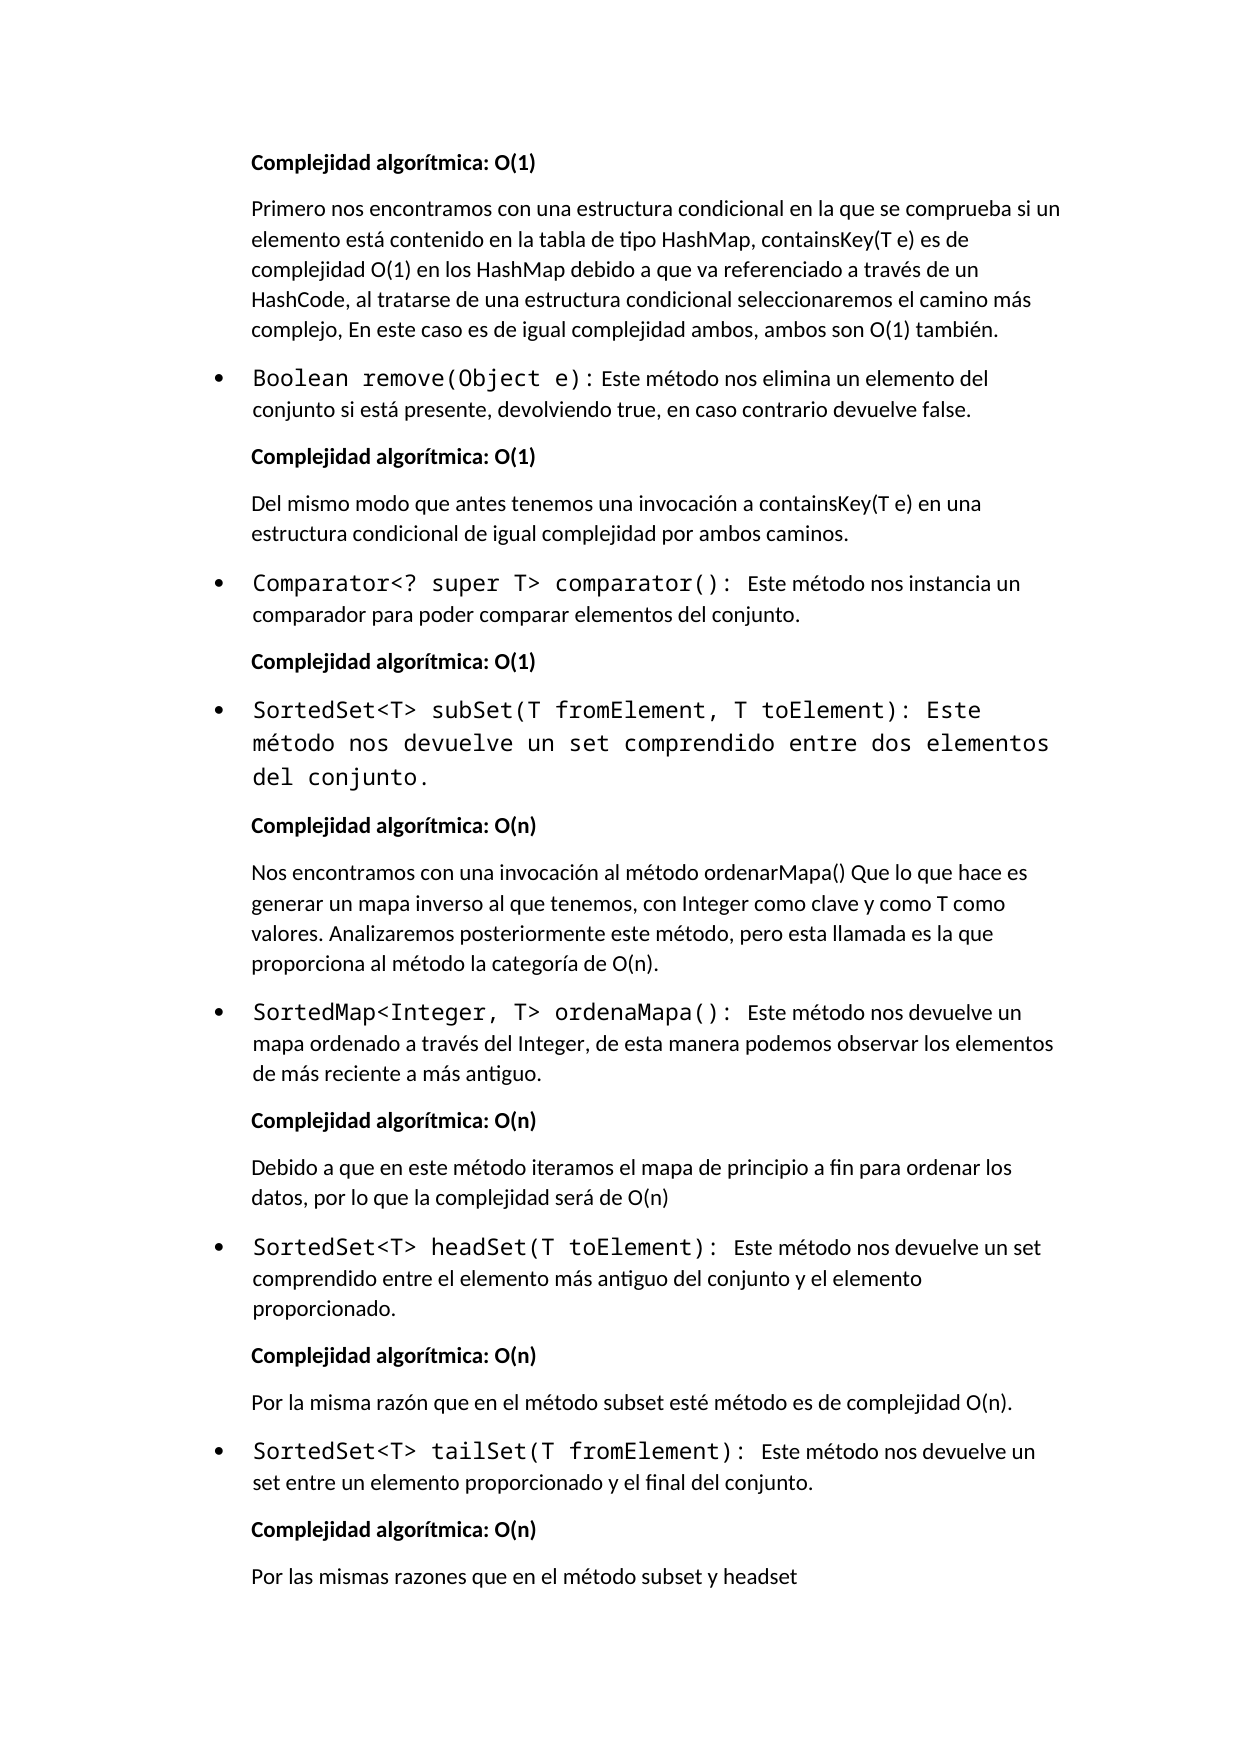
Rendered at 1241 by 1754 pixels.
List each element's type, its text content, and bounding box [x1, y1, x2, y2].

text Complejidad algorítmica: O(n) [177, 812, 1063, 839]
text Por la misma razón que en el método subset esté método es de complejidad O(n). [177, 1388, 1063, 1416]
text Complejidad algorítmica: O(n) [177, 1106, 1063, 1134]
text Del mismo modo que antes tenemos una invocación a containsKey(T e) en una estructura condicional de igual complejidad por ambos caminos. [251, 489, 1063, 548]
list Boolean remove(Object e): Este método nos elimina un elemento del conjunto si está presente, devolviendo true, en caso contrario devuelve false. [215, 362, 1063, 424]
text Nos encontramos con una invocación al método ordenarMapa() Que lo que hace es generar un mapa inverso al que tenemos, con Integer como clave y como T como valores. Analizaremos posteriormente este método, pero esta llamada es la que proporciona al método la categoría de O(n). [251, 858, 1063, 977]
list SortedSet<T> subSet(T fromElement, T toElement): Este método nos devuelve un set comprendido entre dos elementos del conjunto. [215, 694, 1063, 792]
list SortedSet<T> tailSet(T fromElement): Este método nos devuelve un set entre un elemento proporcionado y el final del conjunto. [215, 1435, 1063, 1496]
list SortedMap<Integer, T> ordenaMapa(): Este método nos devuelve un mapa ordenado a través del Integer, de esta manera podemos observar los elementos de más reciente a más antiguo. [215, 996, 1063, 1088]
text Complejidad algorítmica: O(1) [177, 442, 1063, 471]
list SortedSet<T> headSet(T toElement): Este método nos devuelve un set comprendido entre el elemento más antiguo del conjunto y el elemento proporcionado. [215, 1230, 1063, 1322]
text Debido a que en este método iteramos el mapa de principio a fin para ordenar los datos, por lo que la complejidad será de O(n) [251, 1153, 1063, 1212]
text Primero nos encontramos con una estructura condicional en la que se comprueba si un elemento está contenido en la tabla de tipo HashMap, containsKey(T e) es de complejidad O(1) en los HashMap debido a que va referenciado a través de un HashCode, al tratarse de una estructura condicional seleccionaremos el camino más complejo, En este caso es de igual complejidad ambos, ambos son O(1) también. [251, 194, 1063, 343]
list Comparator<? super T> comparator(): Este método nos instancia un comparador para poder comparar elementos del conjunto. [215, 566, 1063, 628]
text Complejidad algorítmica: O(n) [177, 1341, 1063, 1369]
text Por las mismas razones que en el método subset y headset [177, 1562, 1063, 1590]
text Complejidad algorítmica: O(1) [177, 148, 1063, 176]
text Complejidad algorítmica: O(1) [177, 647, 1063, 675]
text Complejidad algorítmica: O(n) [177, 1515, 1063, 1543]
